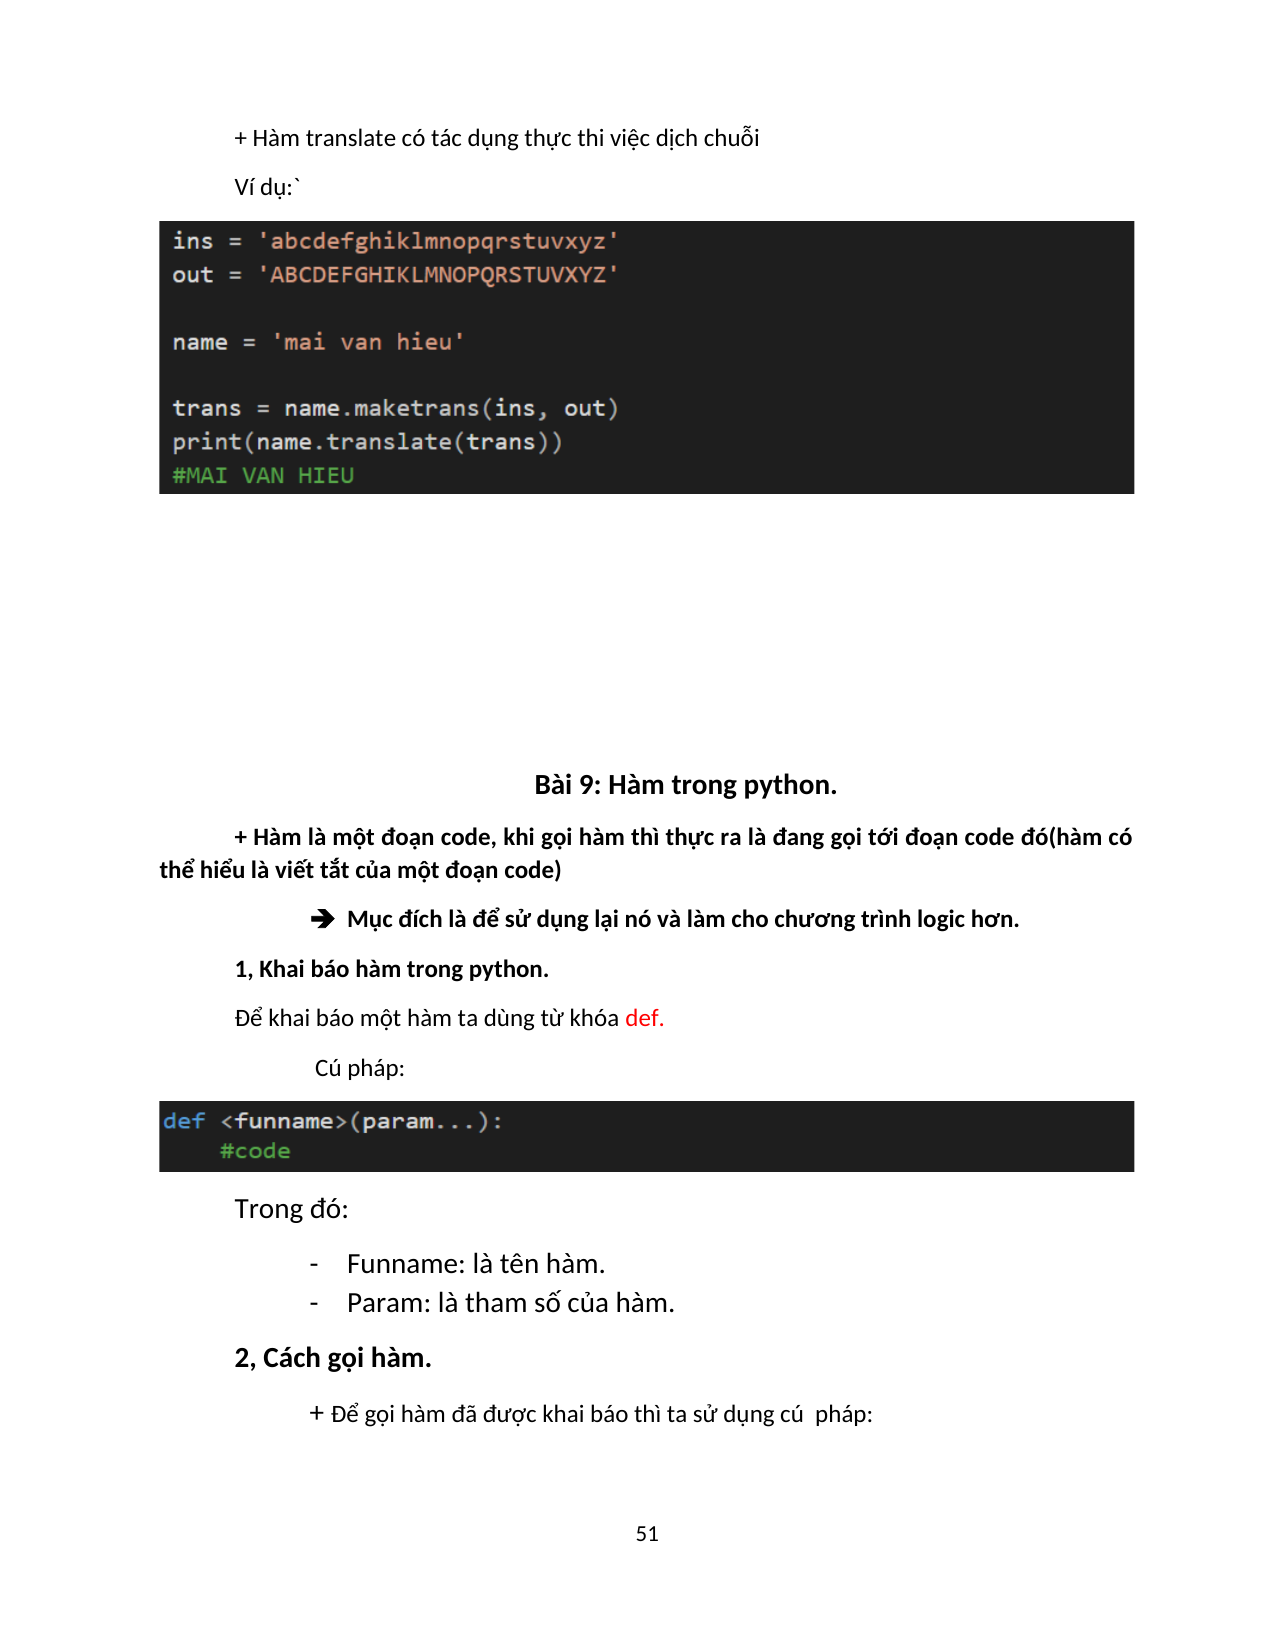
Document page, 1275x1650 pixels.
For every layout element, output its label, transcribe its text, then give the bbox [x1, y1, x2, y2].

text Ví dụ:` [159, 171, 1134, 202]
list Param: là tham số của hàm. [309, 1284, 1134, 1319]
list Funname: là tên hàm. [309, 1245, 1134, 1281]
text + Hàm là một đoạn code, khi gọi hàm thì thực ra là đang gọi tới đoạn code đó(hàm có thể hiểu là viết tắt của một đoạn code) [159, 821, 1134, 884]
text 1, Khai báo hàm trong python. [234, 953, 1134, 983]
text Bài 9: Hàm trong python. [459, 766, 1134, 801]
text Cú pháp: [234, 1052, 1134, 1083]
text + Hàm translate có tác dụng thực thi việc dịch chuỗi [159, 122, 1134, 152]
picture [159, 1101, 1135, 1172]
list Mục đích là để sử dụng lại nó và làm cho chương trình logic hơn. [309, 903, 1134, 934]
text Trong đó: [159, 1190, 1134, 1226]
text Để khai báo một hàm ta dùng từ khóa def. [234, 1002, 1134, 1033]
text + Để gọi hàm đã được khai báo thì ta sử dụng cú pháp: [234, 1394, 1134, 1430]
picture [159, 221, 1135, 494]
text 2, Cách gọi hàm. [234, 1339, 1134, 1374]
